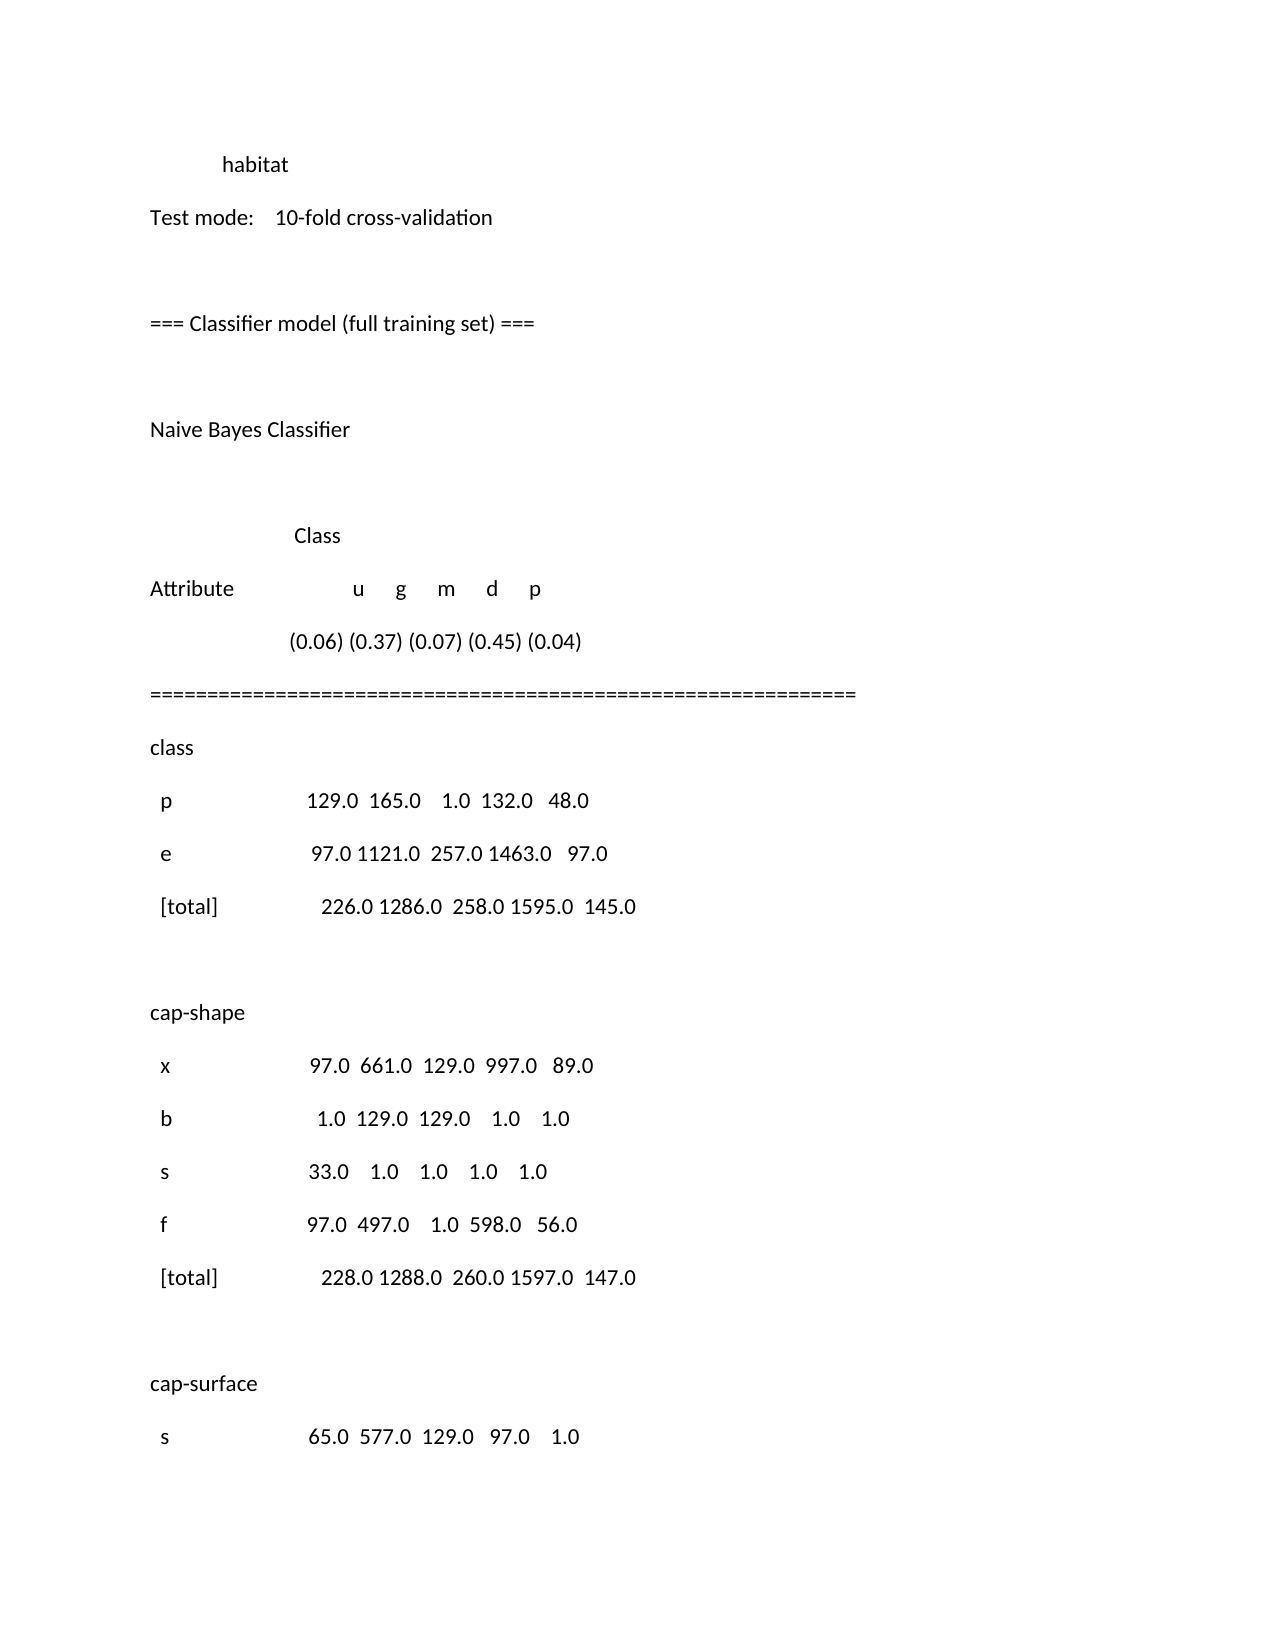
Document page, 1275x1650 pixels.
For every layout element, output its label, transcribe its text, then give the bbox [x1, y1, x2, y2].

text cap-shape [150, 998, 1125, 1026]
text b 1.0 129.0 129.0 1.0 1.0 [150, 1104, 1125, 1132]
text habitat [150, 150, 1125, 178]
text ============================================================== [150, 680, 1125, 708]
text === Classifier model (full training set) === [150, 309, 1125, 337]
text Attribute u g m d p [150, 574, 1125, 602]
text Class [150, 521, 1125, 549]
text Naive Bayes Classifier [150, 415, 1125, 443]
text s 33.0 1.0 1.0 1.0 1.0 [150, 1157, 1125, 1185]
text [total] 228.0 1288.0 260.0 1597.0 147.0 [150, 1263, 1125, 1291]
text f 97.0 497.0 1.0 598.0 56.0 [150, 1210, 1125, 1238]
text Test mode: 10-fold cross-validation [150, 203, 1125, 231]
text class [150, 733, 1125, 761]
text s 65.0 577.0 129.0 97.0 1.0 [150, 1422, 1125, 1451]
text [total] 226.0 1286.0 258.0 1595.0 145.0 [150, 892, 1125, 920]
text x 97.0 661.0 129.0 997.0 89.0 [150, 1051, 1125, 1079]
text e 97.0 1121.0 257.0 1463.0 97.0 [150, 839, 1125, 867]
text p 129.0 165.0 1.0 132.0 48.0 [150, 786, 1125, 814]
text cap-surface [150, 1369, 1125, 1397]
text (0.06) (0.37) (0.07) (0.45) (0.04) [150, 627, 1125, 655]
